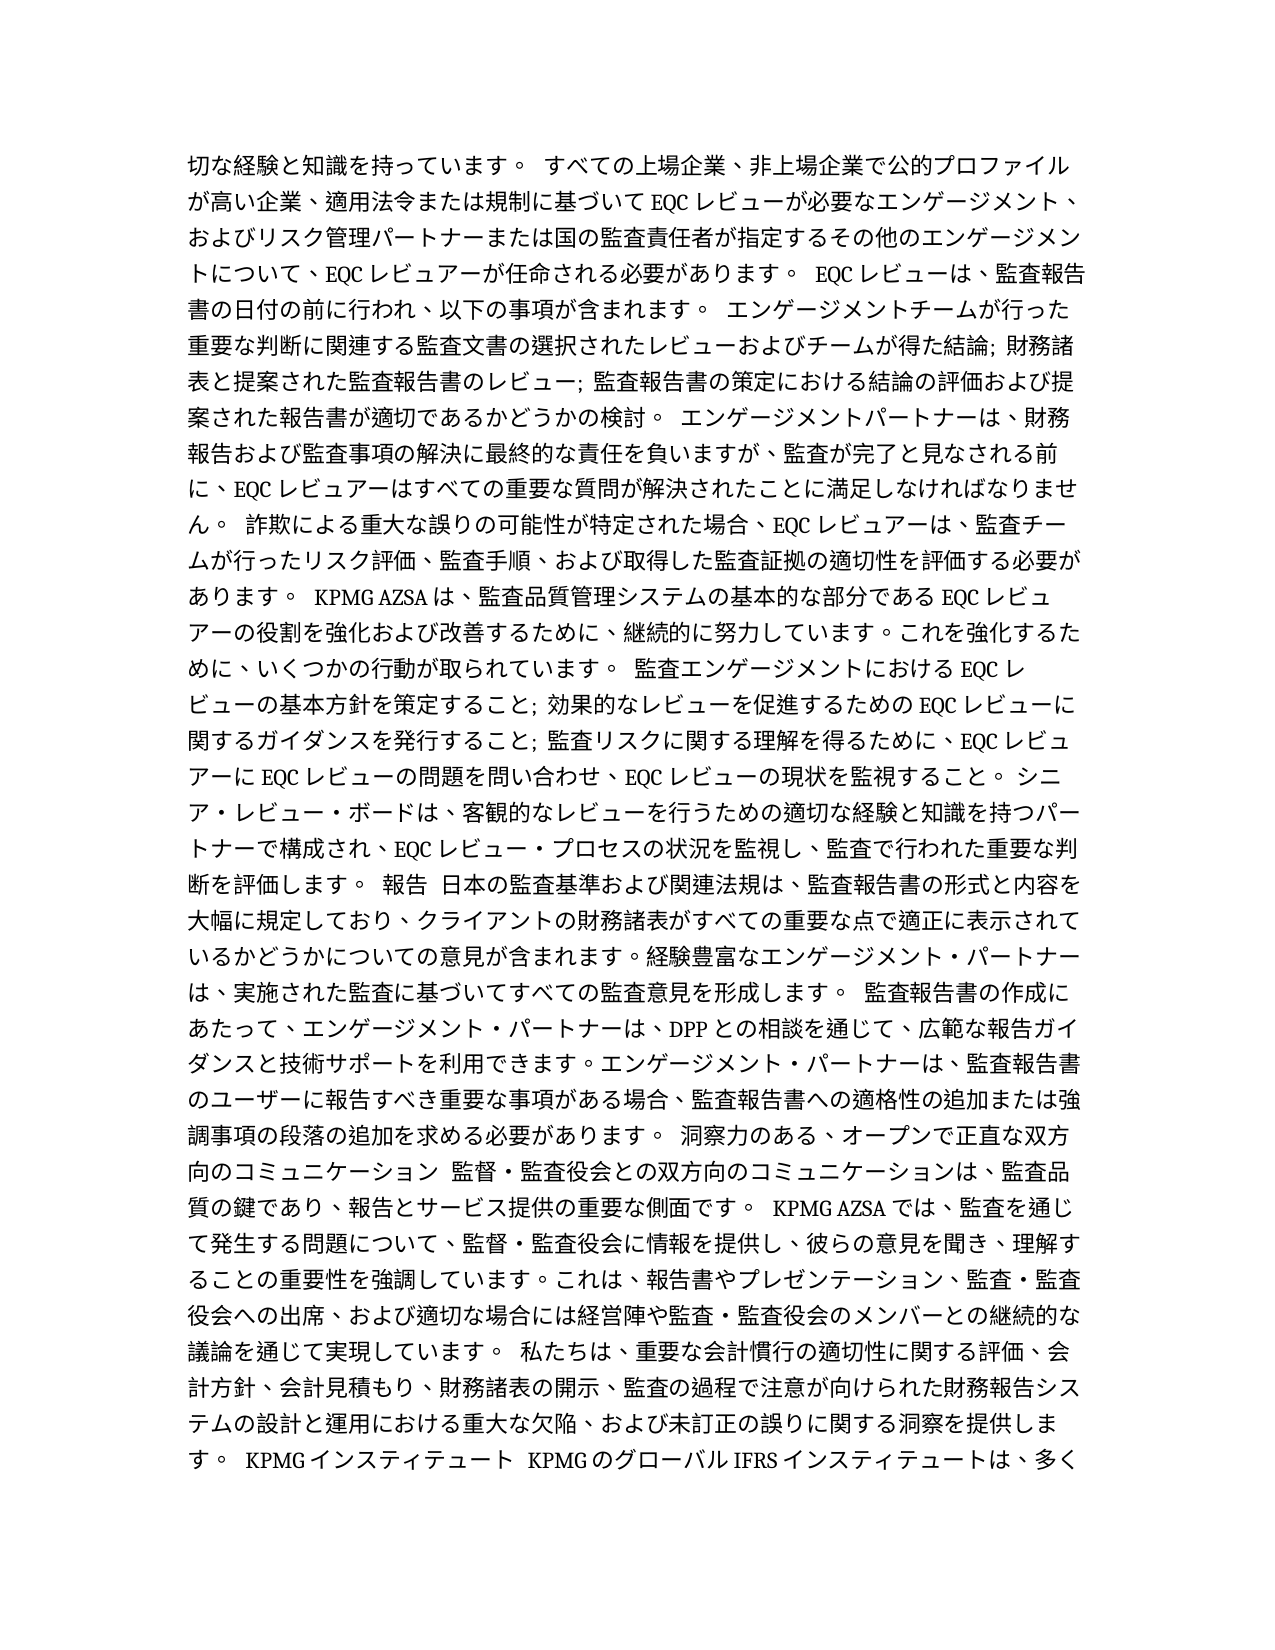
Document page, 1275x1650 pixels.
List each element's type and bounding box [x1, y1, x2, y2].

text [187, 150, 1087, 1475]
